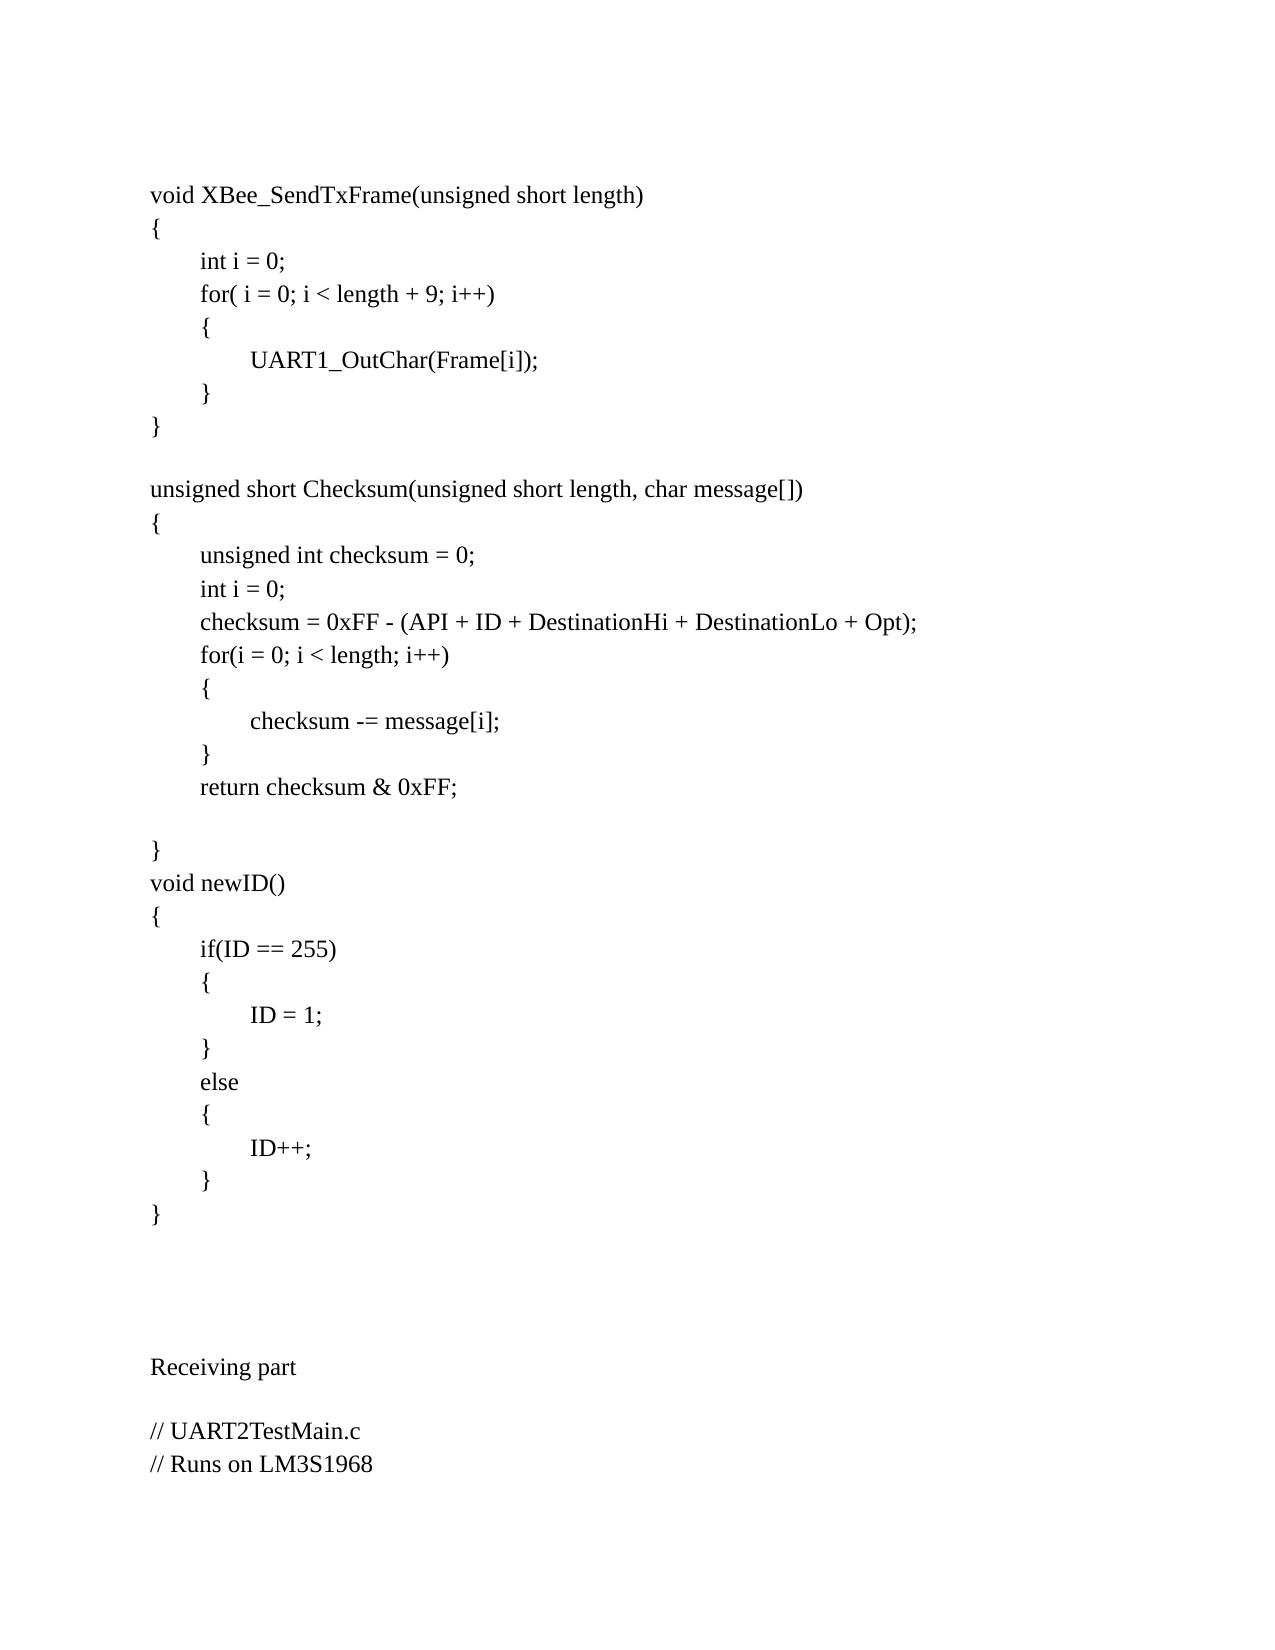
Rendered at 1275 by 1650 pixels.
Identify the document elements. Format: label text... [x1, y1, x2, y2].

text UART1_OutChar(Frame[i]); [150, 345, 1125, 374]
text { [150, 901, 1125, 930]
text return checksum & 0xFF; [150, 772, 1125, 801]
text void XBee_SendTxFrame(unsigned short length) [150, 180, 1125, 209]
text } [150, 1033, 1125, 1062]
text } [150, 378, 1125, 407]
text if(ID == 255) [150, 934, 1125, 963]
text checksum = 0xFF - (API + ID + DestinationHi + DestinationLo + Opt); [150, 607, 1125, 635]
text int i = 0; [150, 246, 1125, 275]
text // UART2TestMain.c [150, 1416, 1125, 1444]
text for( i = 0; i < length + 9; i++) [150, 279, 1125, 308]
text checksum -= message[i]; [150, 706, 1125, 734]
text unsigned int checksum = 0; [150, 541, 1125, 569]
text { [150, 213, 1125, 242]
text { [150, 967, 1125, 996]
text } [150, 411, 1125, 440]
text // Runs on LM3S1968 [150, 1449, 1125, 1477]
text { [150, 508, 1125, 536]
text for(i = 0; i < length; i++) [150, 640, 1125, 668]
text } [150, 835, 1125, 864]
text ID++; [150, 1133, 1125, 1161]
text } [150, 1166, 1125, 1194]
text { [150, 1099, 1125, 1128]
text int i = 0; [150, 574, 1125, 602]
text } [150, 739, 1125, 767]
text Receiving part [150, 1352, 1125, 1381]
text { [150, 312, 1125, 341]
text void newID() [150, 868, 1125, 897]
text } [150, 1199, 1125, 1227]
text ID = 1; [150, 1001, 1125, 1029]
text unsigned short Checksum(unsigned short length, char message[]) [150, 474, 1125, 503]
text { [150, 673, 1125, 701]
text else [150, 1067, 1125, 1095]
